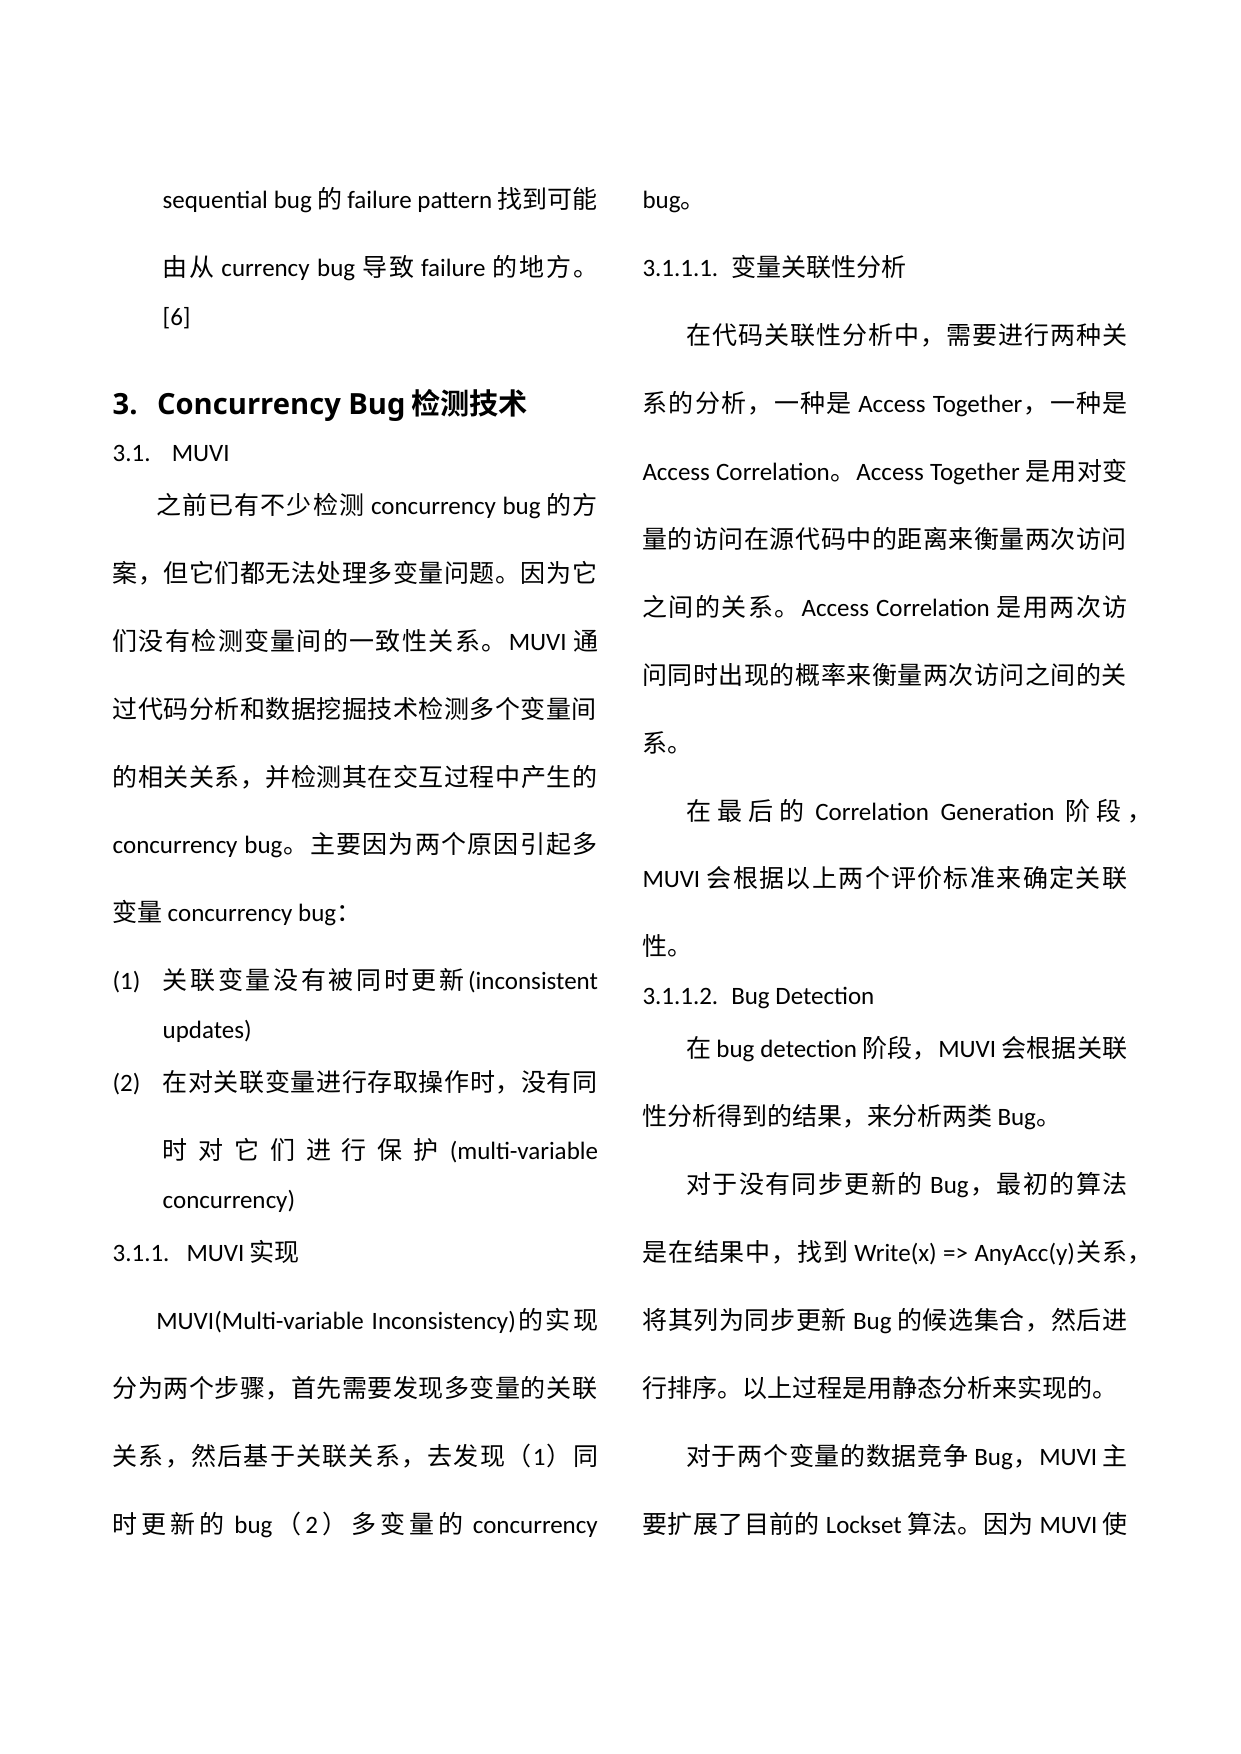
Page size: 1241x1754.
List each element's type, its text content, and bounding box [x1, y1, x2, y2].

list MUVI实现 [112, 1217, 598, 1284]
list 在对关联变量进行存取操作时，没有同时对它们进行保护(multi-variable concurrency) [112, 1047, 598, 1217]
text 对于没有同步更新的Bug，最初的算法是在结果中，找到Write(x) => AnyAcc(y)关系，将其列为同步更新Bug的候选集合，然后进行排序。以上过程是用静态分析来实现的。 [642, 1149, 1128, 1420]
list 关联变量没有被同时更新(inconsistent updates) [112, 945, 598, 1047]
list MUVI [112, 436, 598, 469]
text 在最后的Correlation Generation阶段，MUVI会根据以上两个评价标准来确定关联性。 [642, 775, 1128, 979]
text 在bug detection阶段，MUVI会根据关联性分析得到的结果，来分析两类Bug。 [642, 1013, 1128, 1149]
list 变量关联性分析 [642, 232, 1128, 300]
text MUVI(Multi-variable Inconsistency)的实现分为两个步骤，首先需要发现多变量的关联关系，然后基于关联关系，去发现（1）同时更新的bug（2）多变量的concurrency bug。 [112, 1284, 598, 1556]
text MUVI(Multi-variable Inconsistency)的实现分为两个步骤，首先需要发现多变量的关联关系，然后基于关联关系，去发现（1）同时更新的bug（2）多变量的concurrency bug。 [642, 164, 1128, 232]
list Bug Detection [642, 979, 1128, 1013]
list Concurrency Bug检测技术 [112, 368, 598, 436]
text 在代码关联性分析中，需要进行两种关系的分析，一种是Access Together，一种是Access Correlation。Access Together是用对变量的访问在源代码中的距离来衡量两次访问之间的关系。Access Correlation是用两次访问同时出现的概率来衡量两次访问之间的关系。 [642, 300, 1128, 775]
list Concurrency bug的Failure pattern和sequential bug相似。可以参照sequential bug的failure pattern找到可能由从currency bug导致failure的地方。[6] [112, 164, 598, 334]
text 之前已有不少检测concurrency bug的方案，但它们都无法处理多变量问题。因为它们没有检测变量间的一致性关系。MUVI通过代码分析和数据挖掘技术检测多个变量间的相关关系，并检测其在交互过程中产生的concurrency bug。主要因为两个原因引起多变量concurrency bug： [112, 469, 598, 945]
text 对于两个变量的数据竞争Bug，MUVI主要扩展了目前的Lockset算法。因为MUVI使用静态分析来检测变量访问的关联性，而Lockset使用动态分析来确定是否有数据竞争问题，因此需要使用代码动态翻译技术来将MUVI与 Lockset算法结合起来。 [642, 1420, 1128, 1556]
